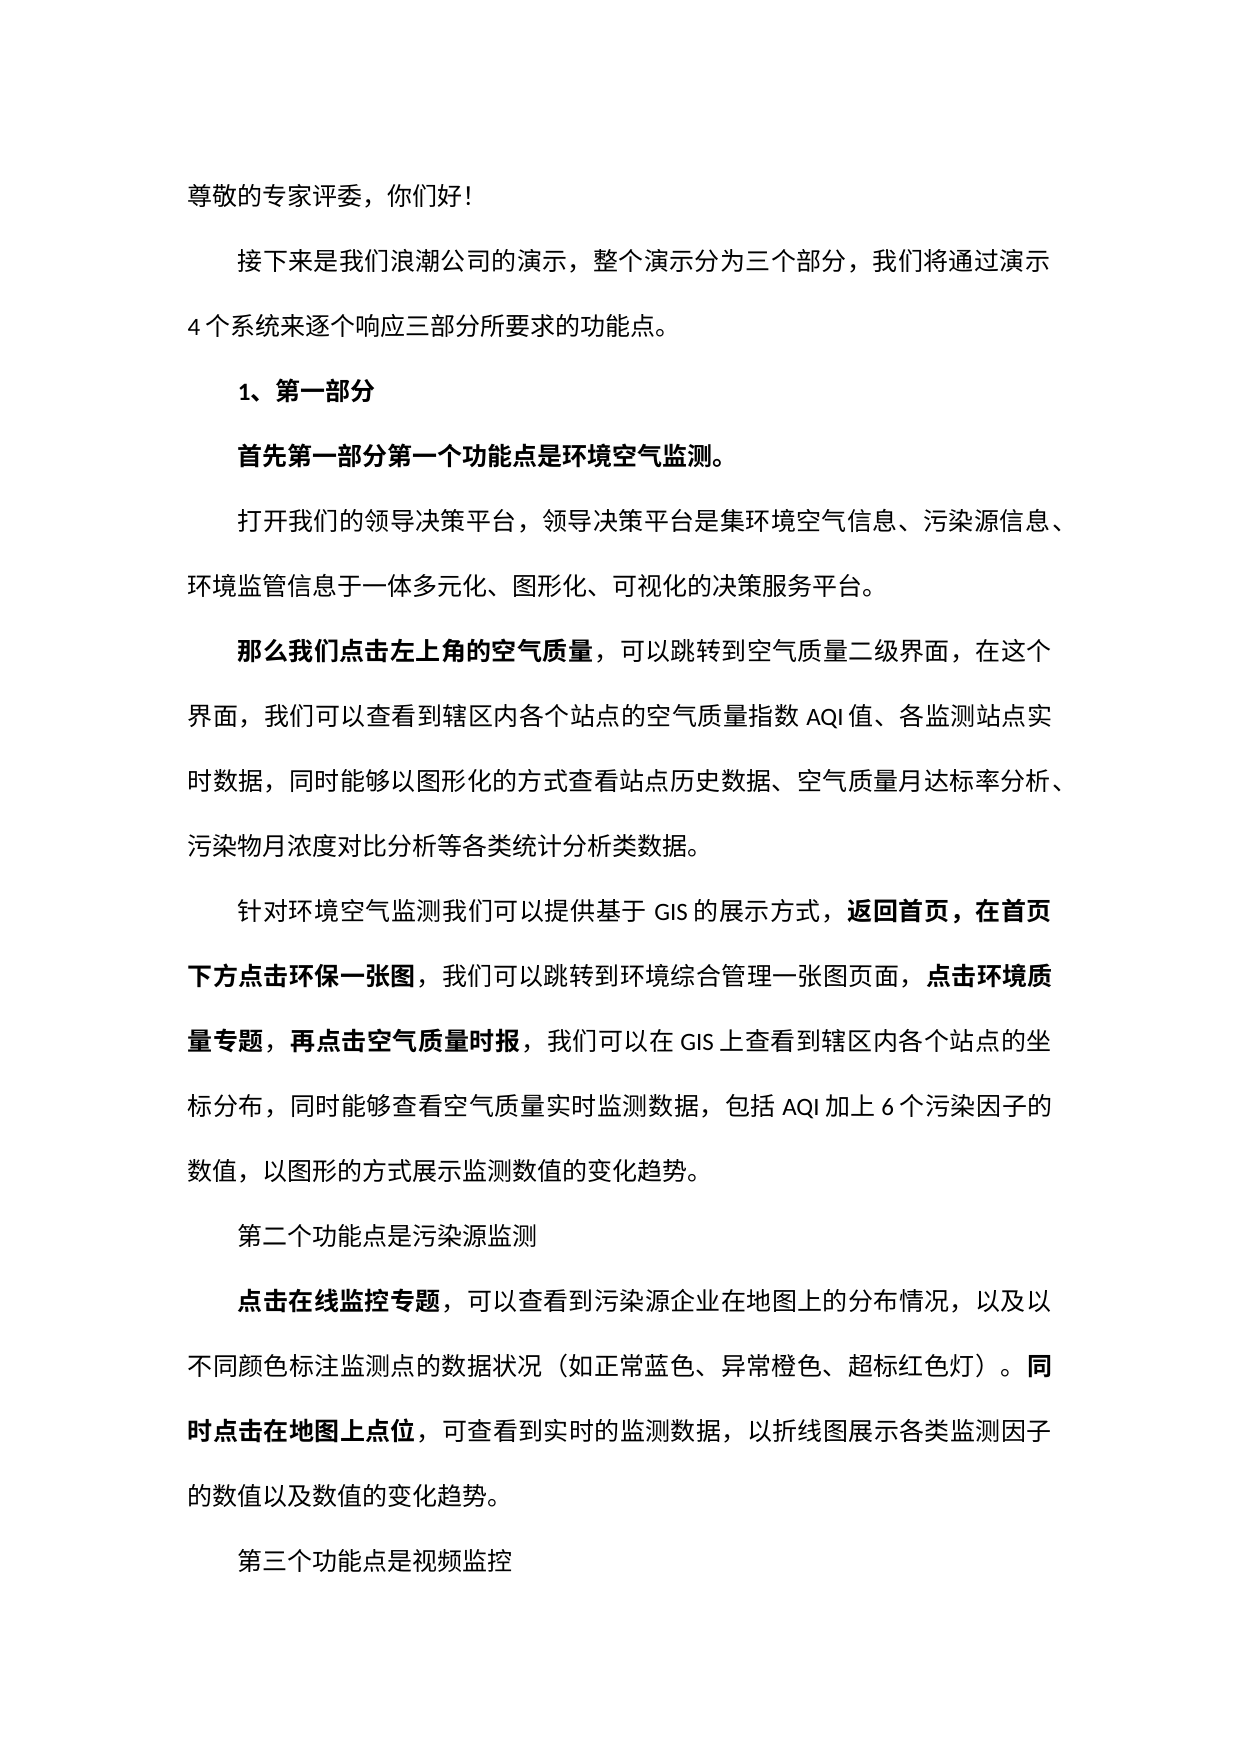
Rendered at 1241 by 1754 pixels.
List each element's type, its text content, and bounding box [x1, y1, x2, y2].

text 1、第一部分 [187, 357, 1053, 422]
text 点击在线监控专题，可以查看到污染源企业在地图上的分布情况，以及以不同颜色标注监测点的数据状况（如正常蓝色、异常橙色、超标红色灯）。同时点击在地图上点位，可查看到实时的监测数据，以折线图展示各类监测因子的数值以及数值的变化趋势。 [187, 1267, 1053, 1527]
text 打开我们的领导决策平台，领导决策平台是集环境空气信息、污染源信息、环境监管信息于一体多元化、图形化、可视化的决策服务平台。 [187, 487, 1053, 617]
text 第三个功能点是视频监控 [187, 1527, 1053, 1592]
text 尊敬的专家评委，你们好！ [187, 162, 1053, 227]
text 首先第一部分第一个功能点是环境空气监测。 [187, 422, 1053, 487]
text 第二个功能点是污染源监测 [187, 1202, 1053, 1267]
text 那么我们点击左上角的空气质量，可以跳转到空气质量二级界面，在这个界面，我们可以查看到辖区内各个站点的空气质量指数AQI值、各监测站点实时数据，同时能够以图形化的方式查看站点历史数据、空气质量月达标率分析、污染物月浓度对比分析等各类统计分析类数据。 [187, 617, 1053, 877]
text 针对环境空气监测我们可以提供基于GIS的展示方式，返回首页，在首页下方点击环保一张图，我们可以跳转到环境综合管理一张图页面，点击环境质量专题，再点击空气质量时报，我们可以在GIS上查看到辖区内各个站点的坐标分布，同时能够查看空气质量实时监测数据，包括AQI加上6个污染因子的数值，以图形的方式展示监测数值的变化趋势。 [187, 877, 1053, 1202]
text 接下来是我们浪潮公司的演示，整个演示分为三个部分，我们将通过演示4个系统来逐个响应三部分所要求的功能点。 [187, 227, 1053, 357]
